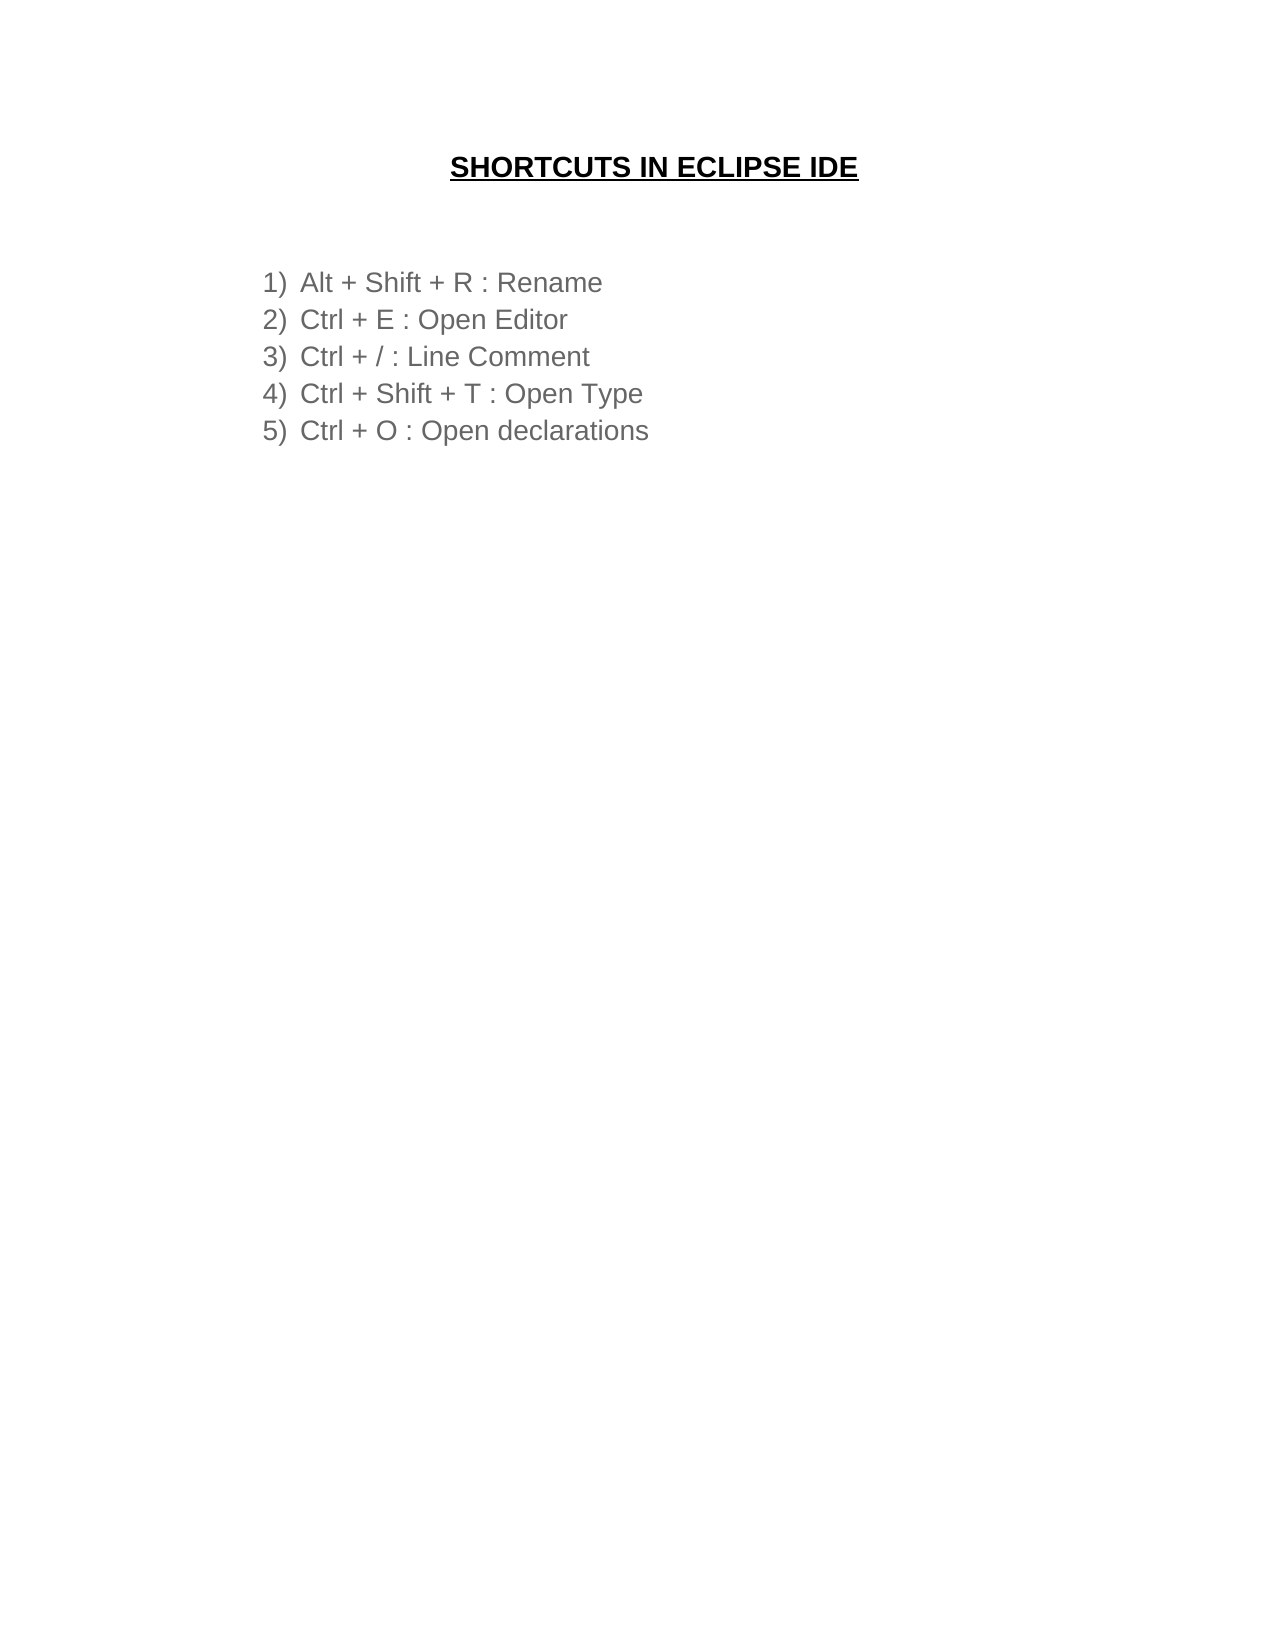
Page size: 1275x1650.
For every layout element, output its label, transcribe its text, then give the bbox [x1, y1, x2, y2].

list Ctrl + E : Open Editor [262, 303, 1125, 335]
list Ctrl + Shift + T : Open Type [262, 377, 1125, 409]
list Ctrl + / : Line Comment [262, 340, 1125, 372]
list Alt + Shift + R : Rename [262, 266, 1125, 298]
list Ctrl + O : Open declarations [262, 414, 1125, 447]
text SHORTCUTS IN ECLIPSE IDE [375, 150, 1125, 183]
